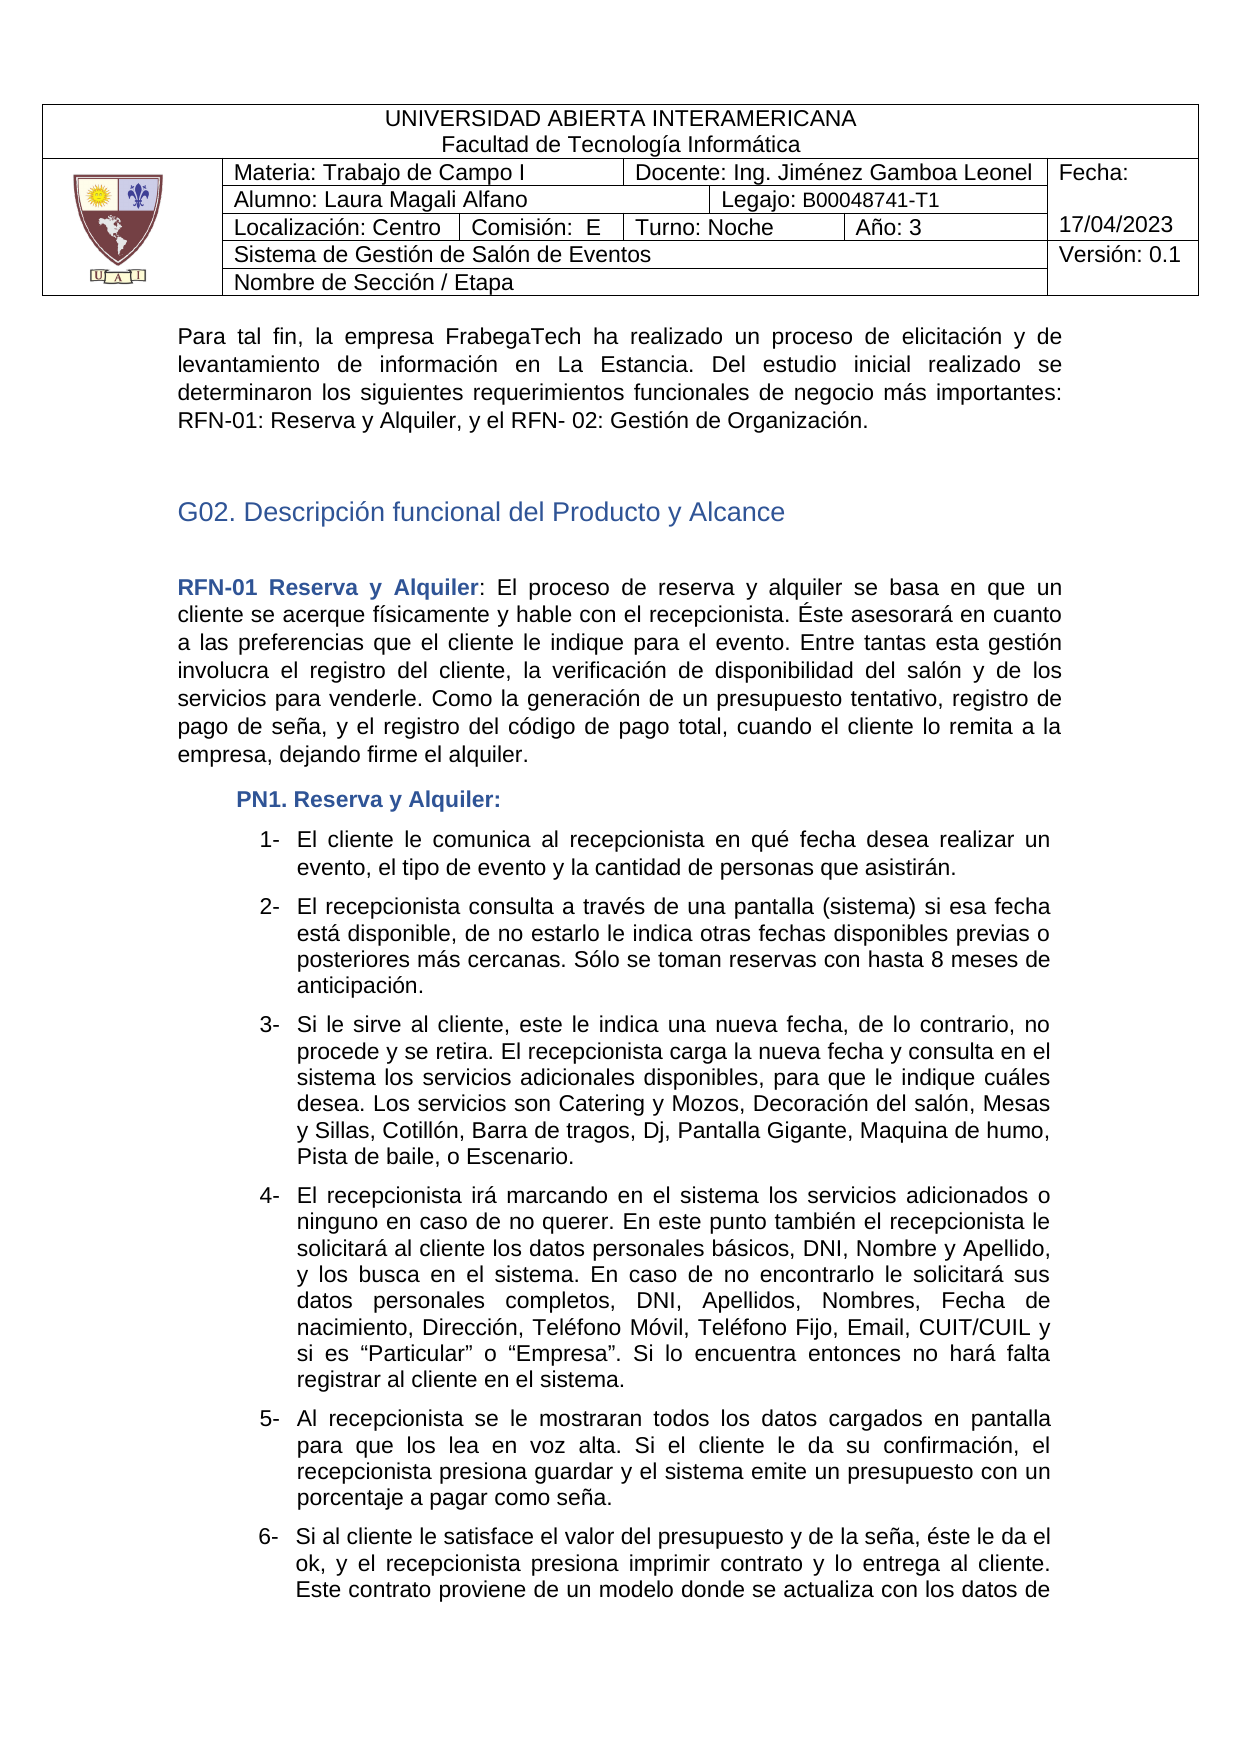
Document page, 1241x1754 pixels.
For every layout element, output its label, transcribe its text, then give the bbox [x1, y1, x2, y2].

list El cliente le comunica al recepcionista en qué fecha desea realizar un evento, el tipo de evento y la cantidad de personas que asistirán. [259, 826, 1051, 881]
list El recepcionista irá marcando en el sistema los servicios adicionados o ninguno en caso de no querer. En este punto también el recepcionista le solicitará al cliente los datos personales básicos, DNI, Nombre y Apellido, y los busca en el sistema. En caso de no encontrarlo le solicitará sus datos personales completos, DNI, Apellidos, Nombres, Fecha de nacimiento, Dirección, Teléfono Móvil, Teléfono Fijo, Email, CUIT/CUIL y si es “Particular” o “Empresa”. Si lo encuentra entonces no hará falta registrar al cliente en el sistema. [259, 1182, 1051, 1393]
list El recepcionista consulta a través de una pantalla (sistema) si esa fecha está disponible, de no estarlo le indica otras fechas disponibles previas o posteriores más cercanas. Sólo se toman reservas con hasta 8 meses de anticipación. [259, 893, 1051, 999]
text Para tal fin, la empresa FrabegaTech ha realizado un proceso de elicitación y de levantamiento de información en La Estancia. Del estudio inicial realizado se determinaron los siguientes requerimientos funcionales de negocio más importantes: RFN-01: Reserva y Alquiler, y el RFN- 02: Gestión de Organización. [177, 323, 1063, 433]
text PN1. Reserva y Alquiler: [236, 786, 1051, 812]
subtitle G02. Descripción funcional del Producto y Alcance [177, 496, 1063, 527]
list Al recepcionista se le mostraran todos los datos cargados en pantalla para que los lea en voz alta. Si el cliente le da su confirmación, el recepcionista presiona guardar y el sistema emite un presupuesto con un porcentaje a pagar como seña. [259, 1405, 1051, 1511]
text RFN-01 Reserva y Alquiler: El proceso de reserva y alquiler se basa en que un cliente se acerque físicamente y hable con el recepcionista. Éste asesorará en cuanto a las preferencias que el cliente le indique para el evento. Entre tantas esta gestión involucra el registro del cliente, la verificación de disponibilidad del salón y de los servicios para venderle. Como la generación de un presupuesto tentativo, registro de pago de seña, y el registro del código de pago total, cuando el cliente lo remita a la empresa, dejando firme el alquiler. [177, 573, 1063, 767]
picture [53, 166, 184, 288]
list Si le sirve al cliente, este le indica una nueva fecha, de lo contrario, no procede y se retira. El recepcionista carga la nueva fecha y consulta en el sistema los servicios adicionales disponibles, para que le indique cuáles desea. Los servicios son Catering y Mozos, Decoración del salón, Mesas y Sillas, Cotillón, Barra de tragos, Dj, Pantalla Gigante, Maquina de humo, Pista de baile, o Escenario. [259, 1011, 1051, 1169]
